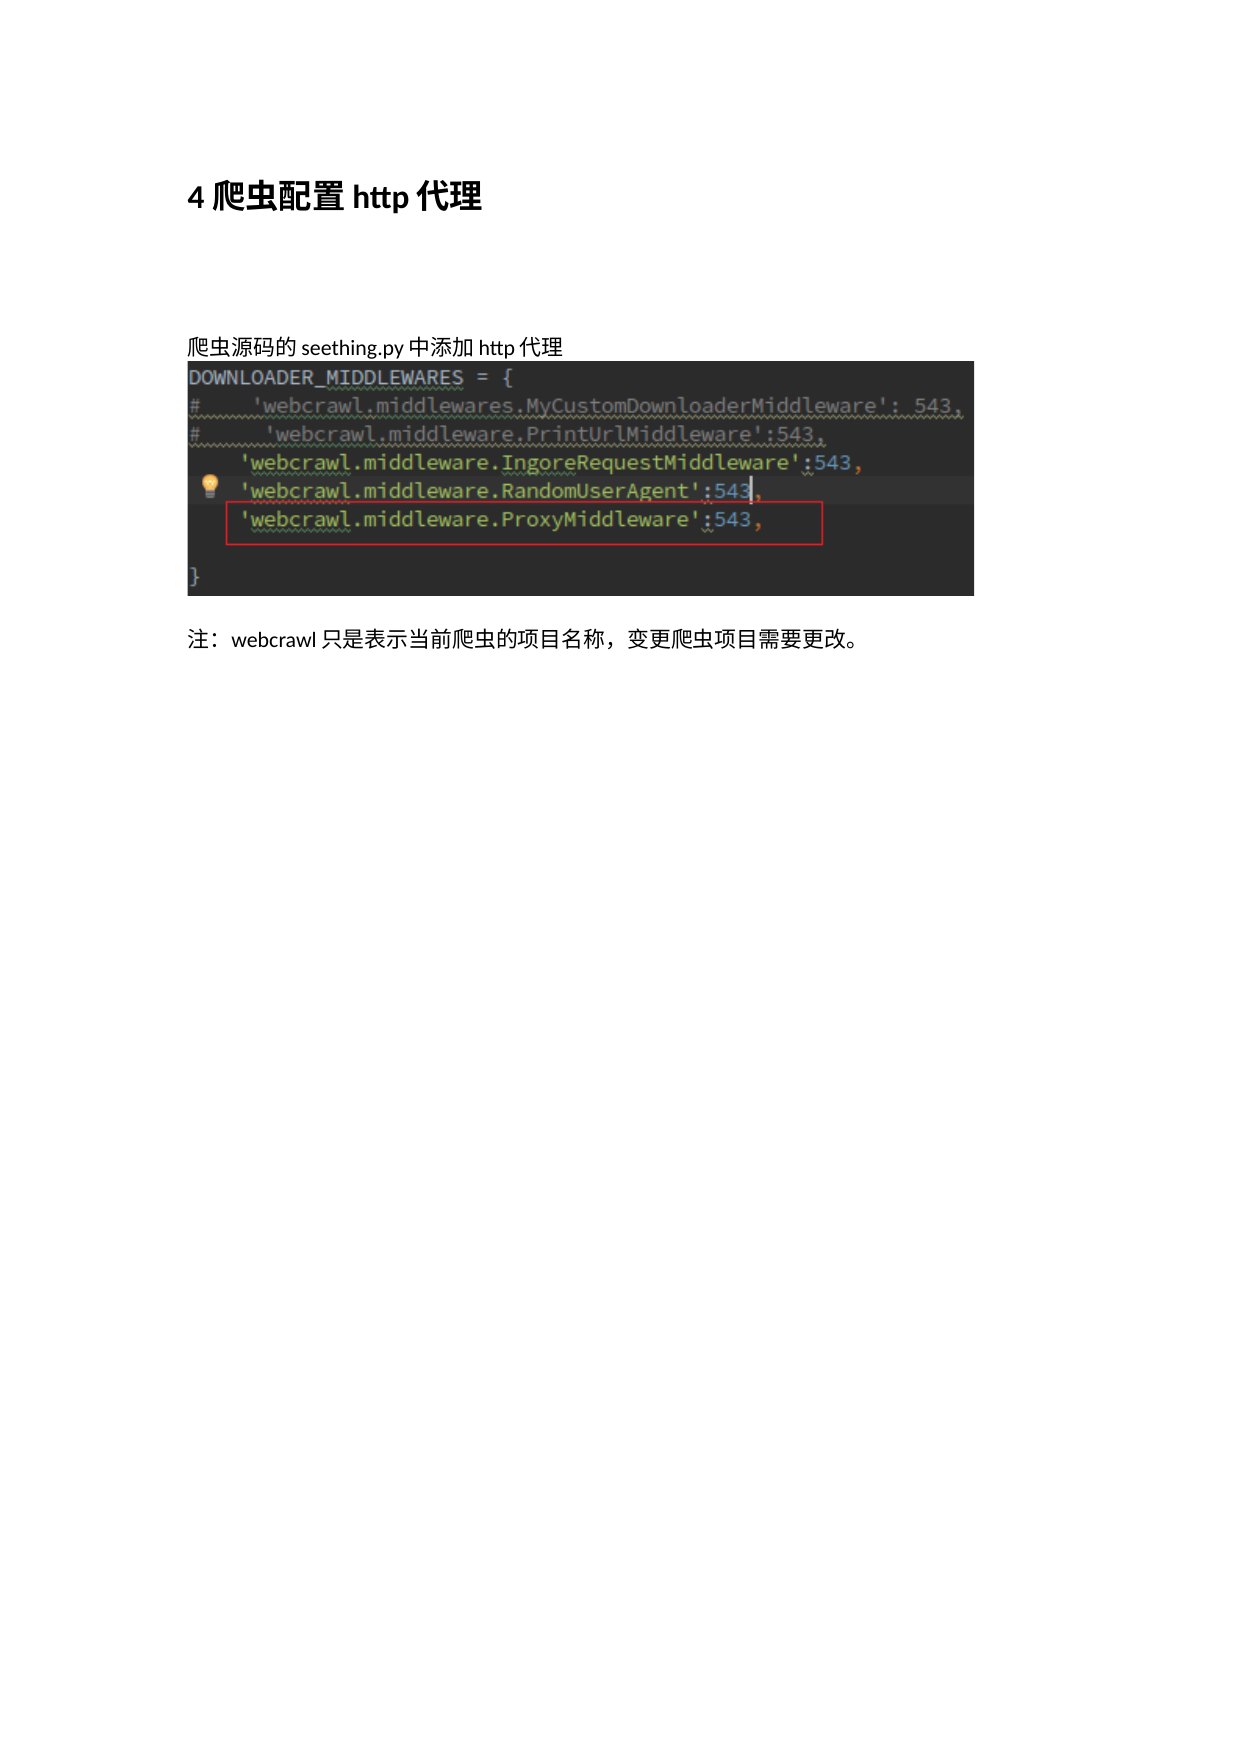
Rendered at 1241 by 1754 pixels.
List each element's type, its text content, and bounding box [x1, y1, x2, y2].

text 注：webcrawl只是表示当前爬虫的项目名称，变更爬虫项目需要更改。 [187, 622, 1053, 654]
text 爬虫源码的seething.py中添加http代理 [187, 329, 1053, 362]
picture [187, 361, 975, 596]
subtitle 4 爬虫配置http代理 [187, 162, 1053, 227]
